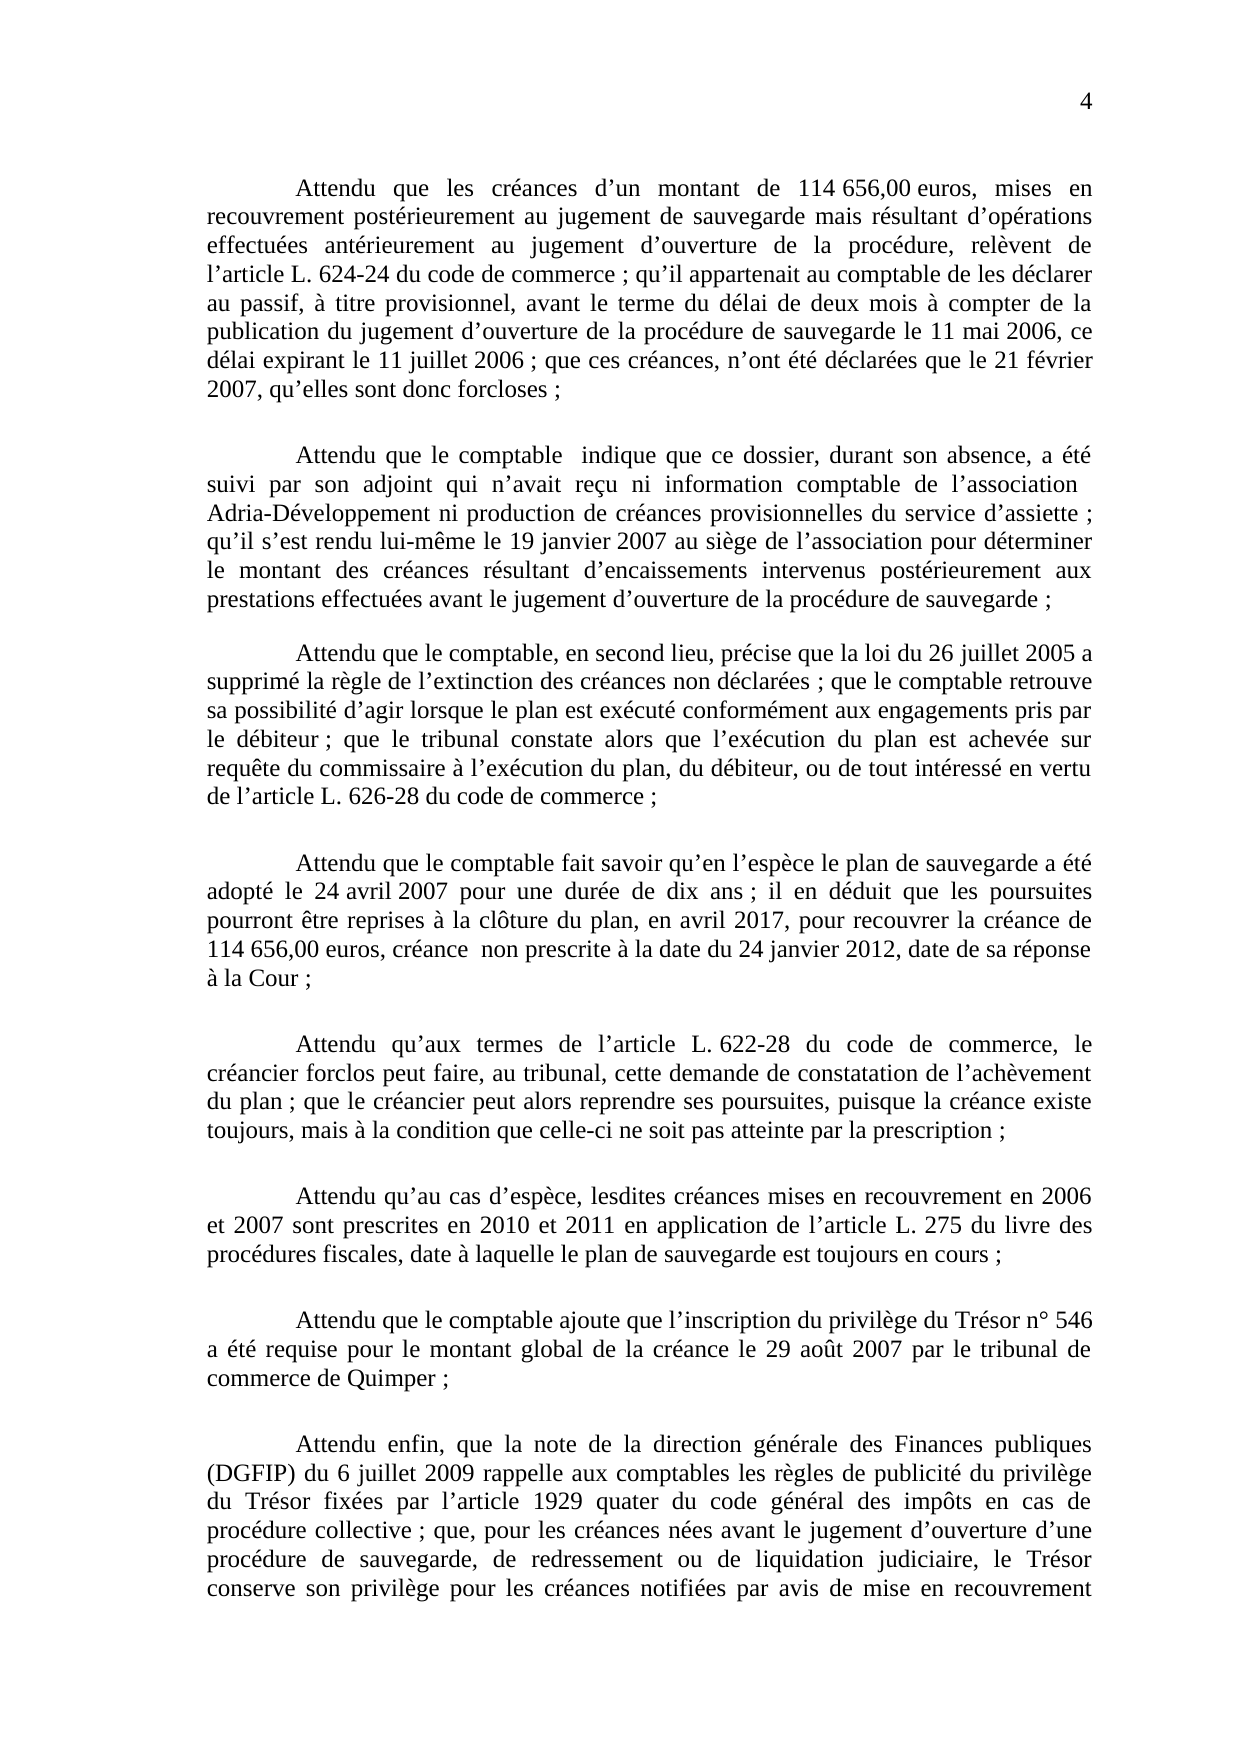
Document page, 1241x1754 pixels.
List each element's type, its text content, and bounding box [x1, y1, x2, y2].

text Attendu qu’aux termes de l’article L. 622-28 du code de commerce, le créancier forclos peut faire, au tribunal, cette demande de constatation de l’achèvement du plan ; que le créancier peut alors reprendre ses poursuites, puisque la créance existe toujours, mais à la condition que celle-ci ne soit pas atteinte par la prescription ; [207, 1029, 1093, 1144]
text Attendu que le comptable indique que ce dossier, durant son absence, a été suivi par son adjoint qui n’avait reçu ni information comptable de l’association Adria-Développement ni production de créances provisionnelles du service d’assiette ; qu’il s’est rendu lui-même le 19 janvier 2007 au siège de l’association pour déterminer le montant des créances résultant d’encaissements intervenus postérieurement aux prestations effectuées avant le jugement d’ouverture de la procédure de sauvegarde ; [207, 440, 1093, 613]
text Attendu qu’au cas d’espèce, lesdites créances mises en recouvrement en 2006 et 2007 sont prescrites en 2010 et 2011 en application de l’article L. 275 du livre des procédures fiscales, date à laquelle le plan de sauvegarde est toujours en cours ; [207, 1181, 1093, 1268]
text Attendu que le comptable ajoute que l’inscription du privilège du Trésor n° 546 a été requise pour le montant global de la créance le 29 août 2007 par le tribunal de commerce de Quimper ; [207, 1305, 1093, 1391]
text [207, 1429, 1093, 1601]
text Attendu que le comptable fait savoir qu’en l’espèce le plan de sauvegarde a été adopté le 24 avril 2007 pour une durée de dix ans ; il en déduit que les poursuites pourront être reprises à la clôture du plan, en avril 2017, pour recouvrer la créance de 114 656,00 euros, créance non prescrite à la date du 24 janvier 2012, date de sa réponse à la Cour ; [207, 848, 1093, 991]
text Attendu que les créances d’un montant de 114 656,00 euros, mises en recouvrement postérieurement au jugement de sauvegarde mais résultant d’opérations effectuées antérieurement au jugement d’ouverture de la procédure, relèvent de l’article L. 624-24 du code de commerce ; qu’il appartenait au comptable de les déclarer au passif, à titre provisionnel, avant le terme du délai de deux mois à compter de la publication du jugement d’ouverture de la procédure de sauvegarde le 11 mai 2006, ce délai expirant le 11 juillet 2006 ; que ces créances, n’ont été déclarées que le 21 février 2007, qu’elles sont donc forcloses ; [207, 173, 1093, 403]
text Attendu que le comptable, en second lieu, précise que la loi du 26 juillet 2005 a supprimé la règle de l’extinction des créances non déclarées ; que le comptable retrouve sa possibilité d’agir lorsque le plan est exécuté conformément aux engagements pris par le débiteur ; que le tribunal constate alors que l’exécution du plan est achevée sur requête du commissaire à l’exécution du plan, du débiteur, ou de tout intéressé en vertu de l’article L. 626-28 du code de commerce ; [207, 638, 1093, 810]
